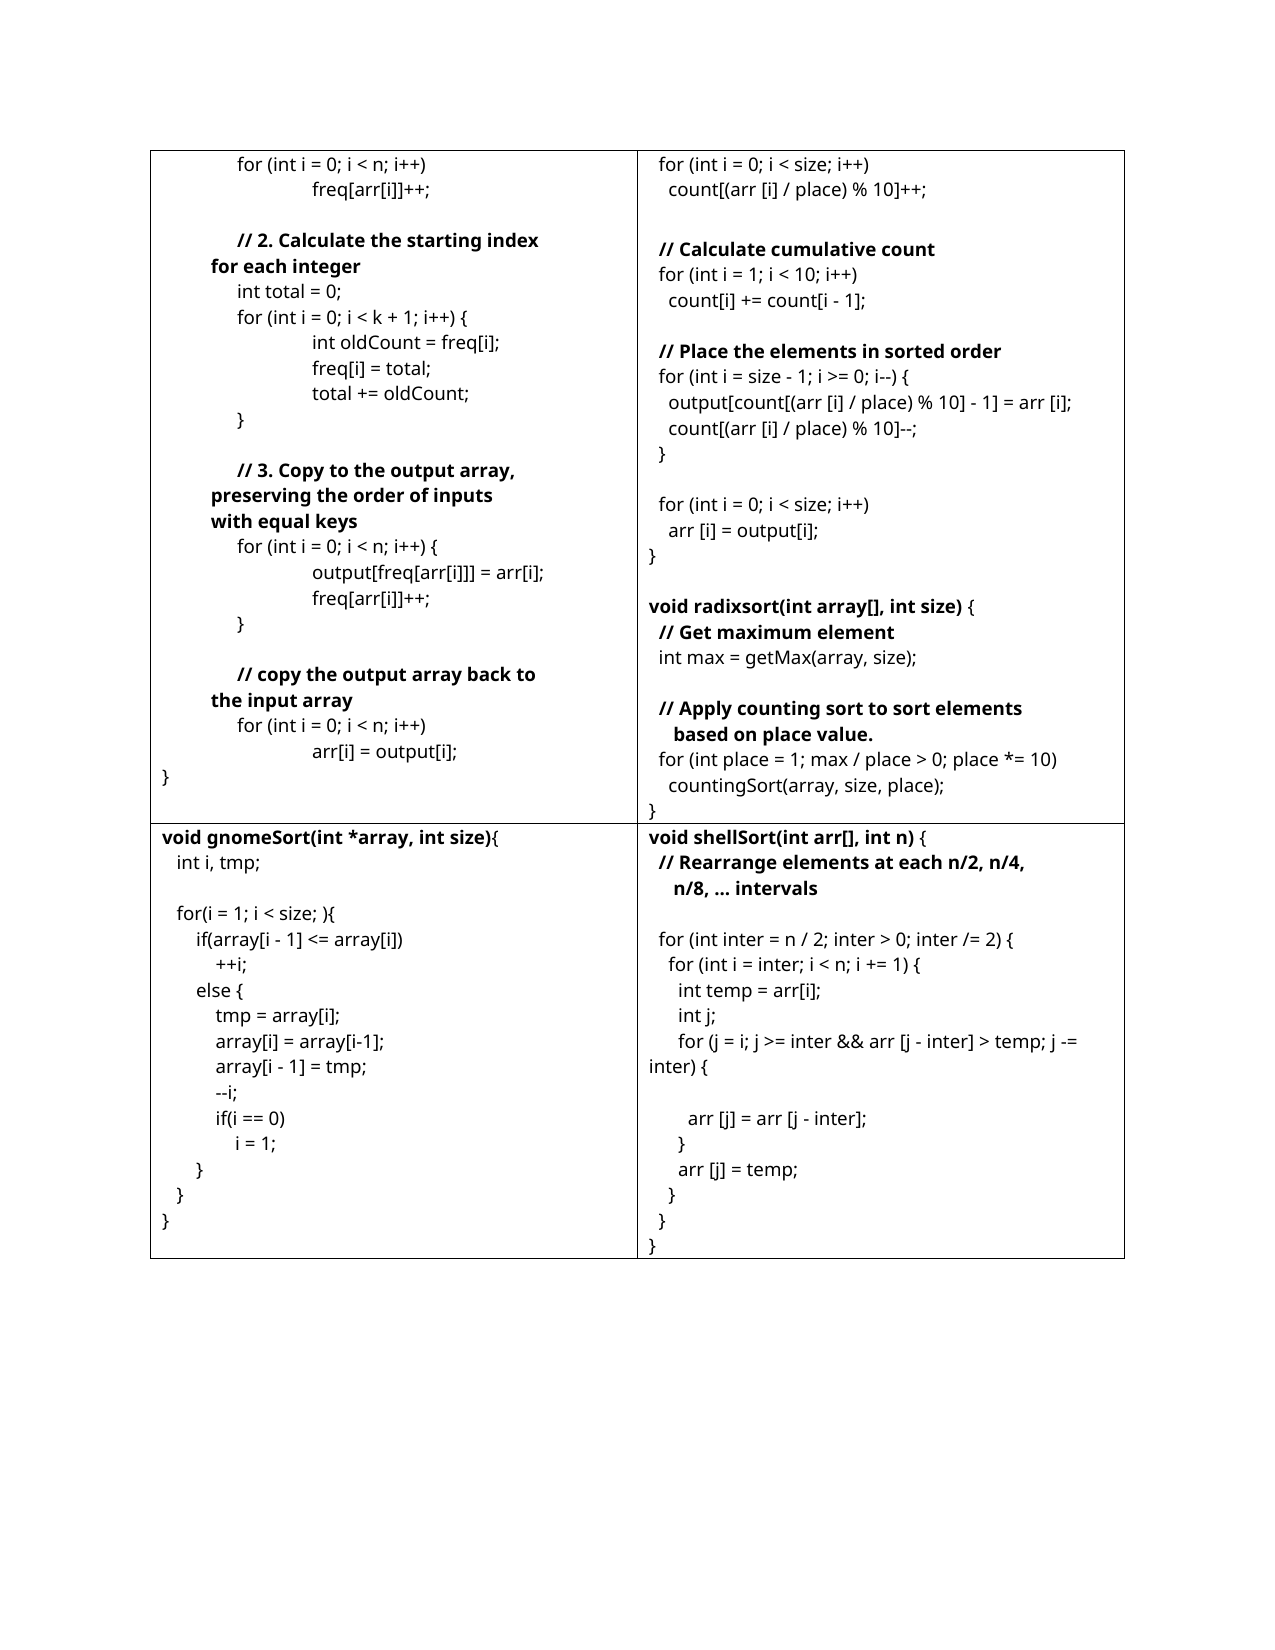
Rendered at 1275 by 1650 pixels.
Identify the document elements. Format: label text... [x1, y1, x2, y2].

table_cell void shellSort(int arr[], int n) { // Rearrange elements at each n/2, n/4, n/8, ... intervals for (int inter = n / 2; inter > 0; inter /= 2) { for (int i = inter; i < n; i += 1) { int temp = arr[i]; int j; for (j = i; j >= inter && arr [j - inter] > temp; j -= inter) { arr [j] = arr [j - inter]; } arr [j] = temp; } } } [638, 824, 1124, 1258]
table_cell void gnomeSort(int *array, int size){ int i, tmp; for(i = 1; i < size; ){ if(array[i - 1] <= array[i]) ++i; else { tmp = array[i]; array[i] = array[i-1]; array[i - 1] = tmp; --i; if(i == 0) i = 1; } } } [151, 824, 637, 1258]
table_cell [638, 151, 1124, 823]
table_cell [151, 151, 637, 823]
